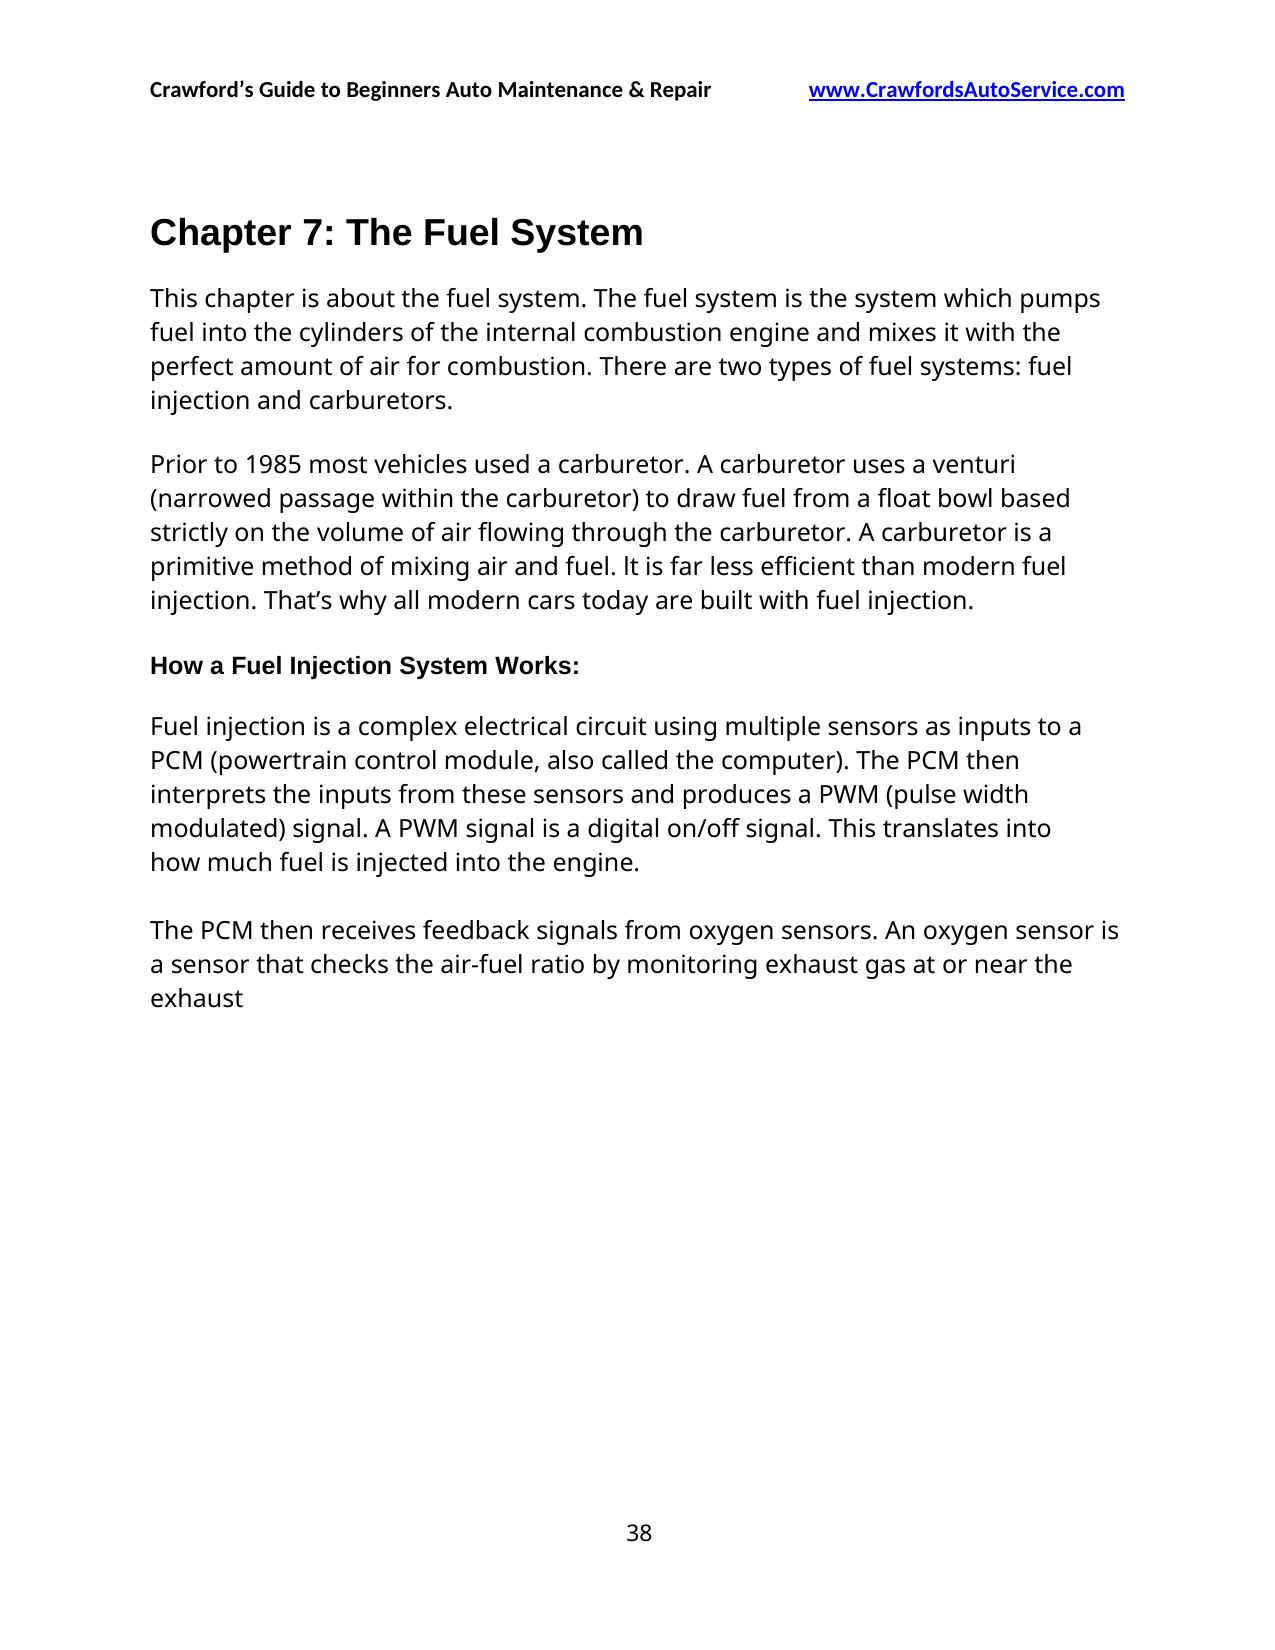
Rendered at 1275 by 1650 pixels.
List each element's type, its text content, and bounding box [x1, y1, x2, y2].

subtitle Chapter 7: The Fuel System [150, 210, 1135, 253]
subtitle How a Fuel Injection System Works: [150, 651, 1135, 680]
text The PCM then receives feedback signals from oxygen sensors. An oxygen sensor is a sensor that checks the air-fuel ratio by monitoring exhaust gas at or near the exhaust [150, 913, 1121, 1015]
text Fuel injection is a complex electrical circuit using multiple sensors as inputs to a PCM (powertrain control module, also called the computer). The PCM then interprets the inputs from these sensors and produces a PWM (pulse width modulated) signal. A PWM signal is a digital on/off signal. This translates into how much fuel is injected into the engine. [150, 708, 1101, 879]
text This chapter is about the fuel system. The fuel system is the system which pumps fuel into the cylinders of the internal combustion engine and mixes it with the perfect amount of air for combustion. There are two types of fuel systems: fuel injection and carburetors. [150, 281, 1118, 417]
text Prior to 1985 most vehicles used a carburetor. A carburetor uses a venturi (narrowed passage within the carburetor) to draw fuel from a float bowl based strictly on the volume of air flowing through the carburetor. A carburetor is a primitive method of mixing air and fuel. lt is far less efficient than modern fuel injection. That’s why all modern cars today are built with fuel injection. [150, 447, 1088, 617]
